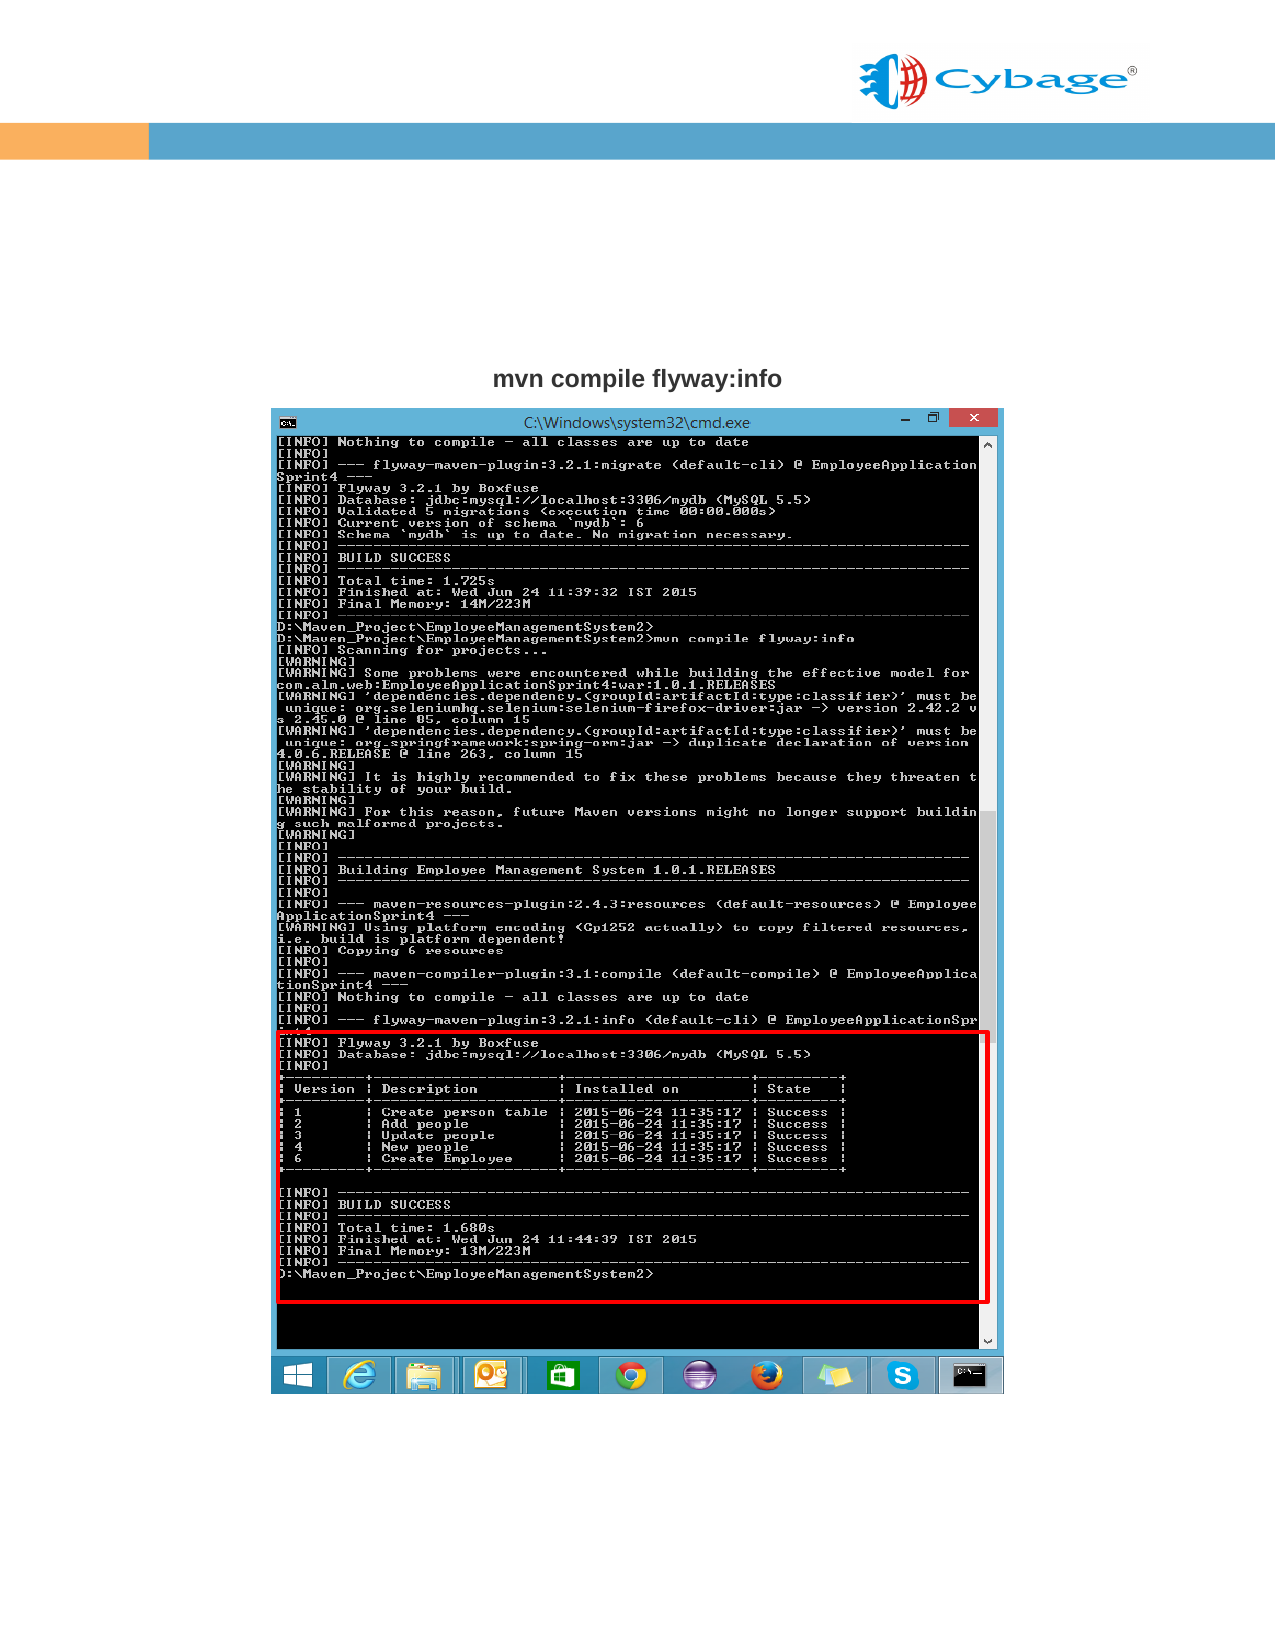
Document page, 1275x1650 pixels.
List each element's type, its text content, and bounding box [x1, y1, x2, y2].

picture [271, 408, 1004, 1394]
picture [851, 43, 1150, 123]
text mvn compile flyway:info [150, 361, 1125, 392]
